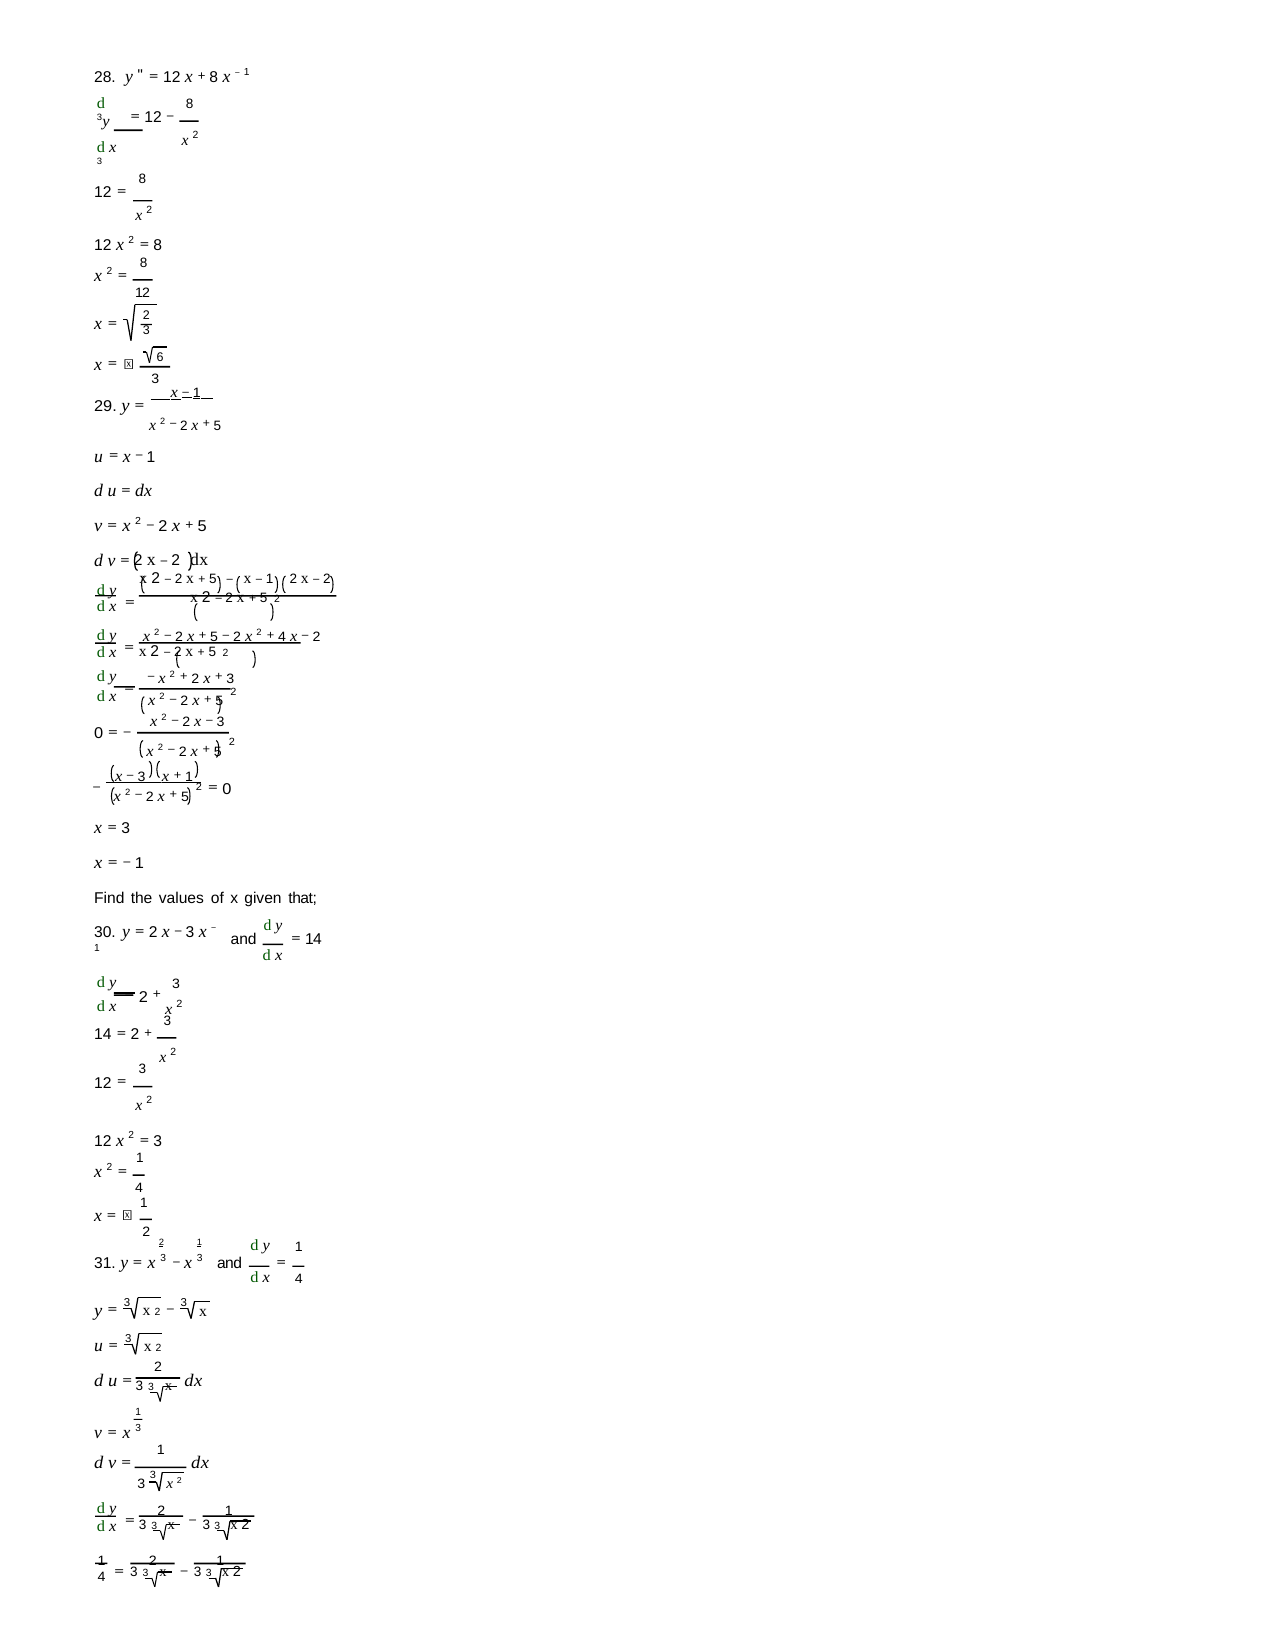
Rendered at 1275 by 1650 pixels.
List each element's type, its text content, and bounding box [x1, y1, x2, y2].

text x = [94, 355, 1096, 374]
text and d y = 14 [230, 924, 323, 950]
text 12 = 3 [94, 1068, 1096, 1093]
text 12 = 8 [94, 178, 1096, 203]
text d y = – x 2 + 2 x + 3 [97, 671, 1096, 686]
text 30. y = 2 x – 3 x – 1 [94, 920, 219, 962]
text y = – [94, 1299, 1096, 1320]
text d v = 1 dx [94, 1449, 1096, 1474]
text x 2 = 1 [94, 1156, 1096, 1182]
text d y = 2 + 3 [97, 976, 219, 992]
text d x 4 [250, 1272, 1096, 1286]
text 14 = 2 + 3 [94, 1019, 1096, 1044]
text d y = [97, 576, 1096, 600]
text x 2 – 2 x – 3 [150, 711, 1096, 730]
text x 2 = 8 [94, 261, 1096, 287]
text 29. y = x – 1 [94, 389, 1096, 417]
text x =  1 [94, 1201, 1096, 1227]
subtitle d v = [94, 549, 1096, 571]
text d u = 2 dx [94, 1359, 1096, 1391]
text x 2 – 2 x + 5 [149, 417, 1096, 433]
text x = – 1 [94, 851, 1096, 873]
text 31. y = x 3 – x 3 and = [94, 1255, 1096, 1272]
text 4 [97, 1570, 1096, 1585]
text x = 3 [94, 816, 1096, 838]
text d y = 2 – 1 [97, 1497, 1096, 1519]
text d x [97, 688, 132, 704]
text v = x 3 [94, 1419, 1096, 1443]
text x 2 – 2 x + 5 2 [81, 786, 235, 805]
text 3 3 x 2 [137, 1474, 1096, 1493]
text 0 = – [94, 721, 132, 743]
text 1 = 2 – 1 [97, 1547, 1096, 1570]
text u = [94, 1335, 1096, 1356]
text 12 x 2 = 8 [94, 233, 1096, 255]
text d x [97, 600, 1096, 614]
text 12 [135, 287, 1096, 300]
text x 2 – 2 x + 5 2 [146, 735, 1096, 759]
text x = [94, 312, 1096, 334]
text – x – 3 x + 1 = 0 [81, 762, 243, 786]
text d x 3 [97, 138, 121, 174]
text x 2 [135, 203, 1096, 216]
text u = x – 1 [94, 445, 1096, 466]
text d x [97, 1519, 1096, 1534]
text d y = x 2 – 2 x + 5 – 2 x 2 + 4 x – 2 [97, 623, 1096, 646]
text x 2 – 2 x + 5 2 [148, 688, 1096, 710]
text d x x 2 [97, 996, 1096, 1014]
text v = x 2 – 2 x + 5 [94, 514, 1096, 536]
text = 12 – 8 [130, 102, 1096, 127]
text 12 x 2 = 3 [94, 1129, 1096, 1151]
text d x [230, 950, 316, 964]
text d 3y [97, 93, 121, 129]
text 4 [135, 1182, 1096, 1195]
text d u = dx [94, 480, 1096, 501]
text x 2 [181, 128, 1096, 141]
text Find the values of x given that; [94, 889, 1096, 907]
text d x [97, 646, 1096, 660]
text 28. y '' = 12 x + 8 x – 1 [94, 66, 1096, 87]
